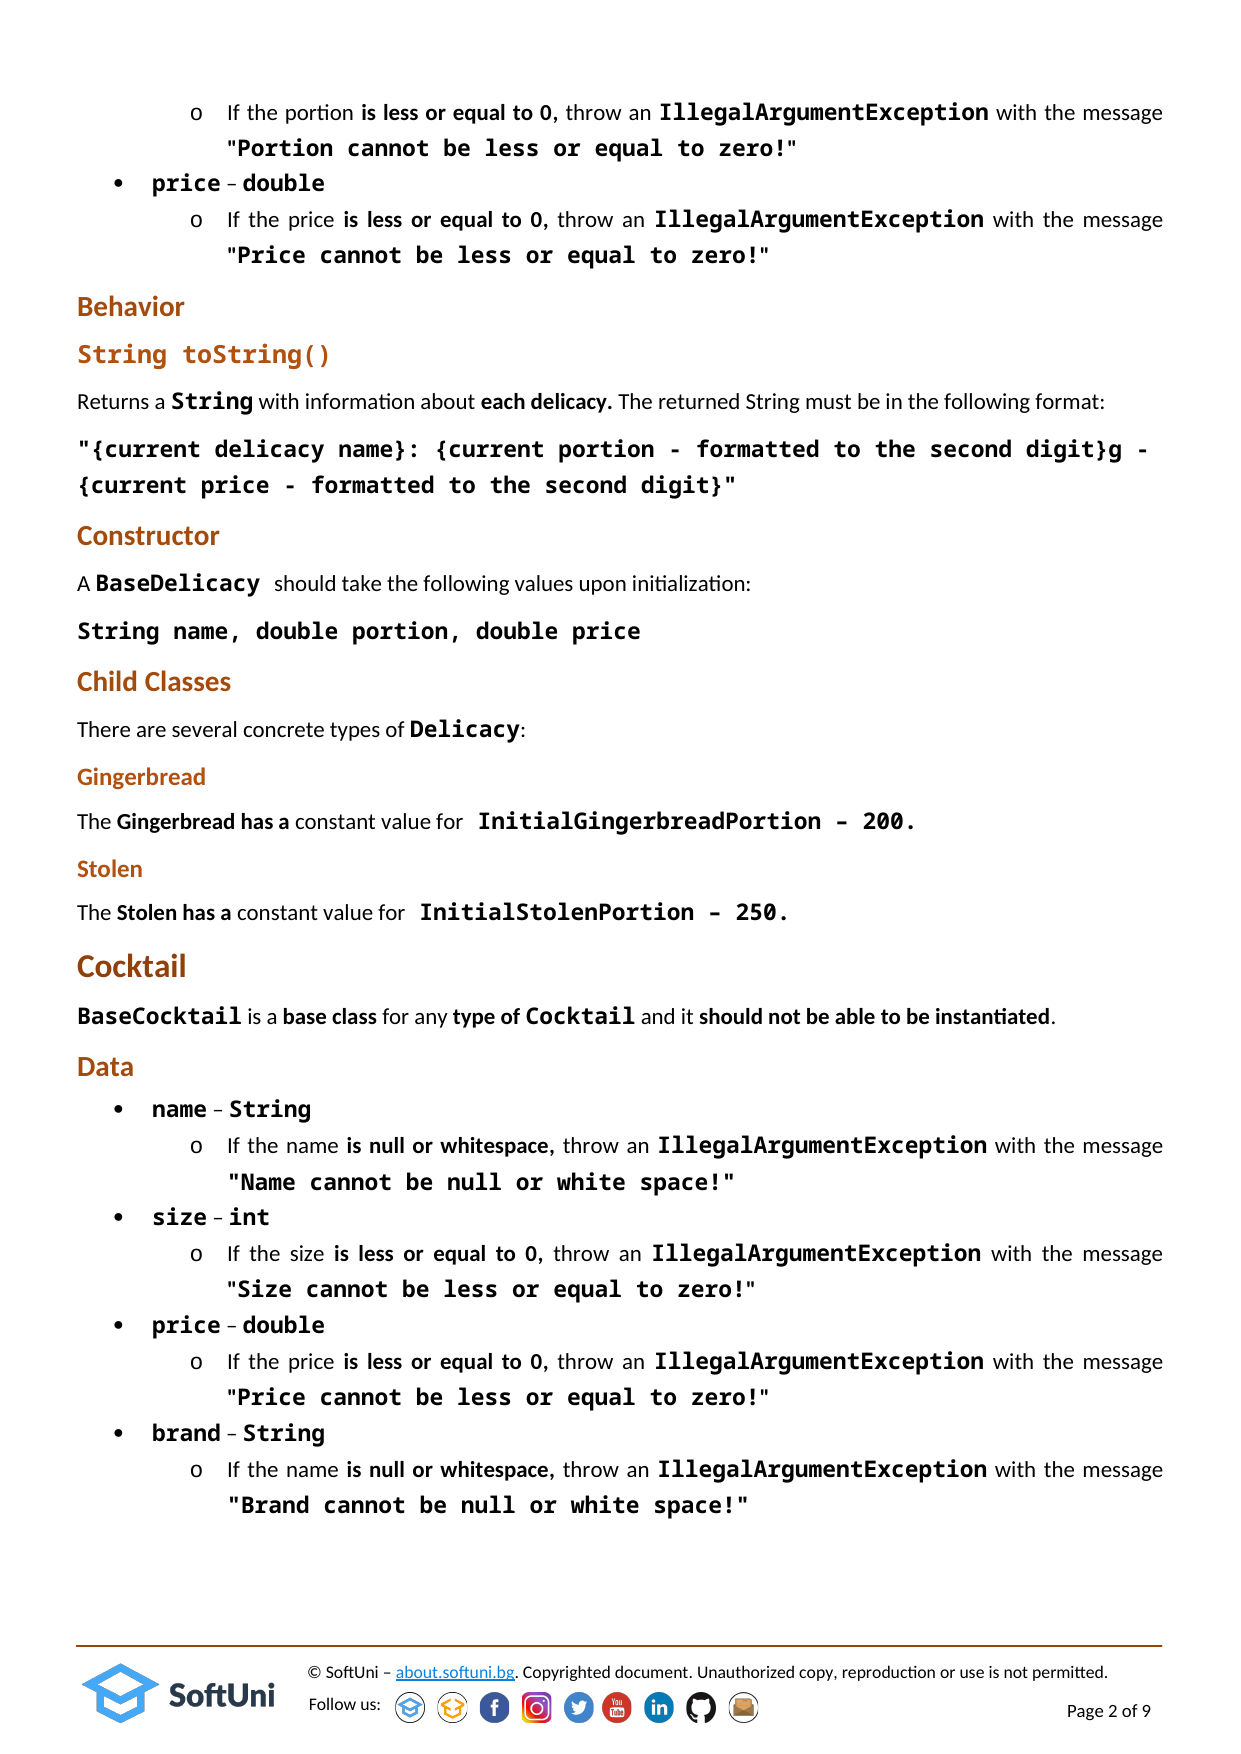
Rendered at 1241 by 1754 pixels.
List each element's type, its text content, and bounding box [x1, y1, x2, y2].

picture [644, 1714, 653, 1723]
subtitle Cocktail [77, 945, 1163, 986]
picture [665, 1692, 674, 1701]
picture [658, 1705, 667, 1714]
picture [728, 1692, 759, 1723]
text A BaseDelicacy should take the following values upon initialization: [77, 567, 1163, 598]
subtitle Constructor [77, 517, 1163, 553]
text "{current delicacy name}: {current portion - formatted to the second digit}g - {current price - formatted to the second digit}" [77, 433, 1163, 500]
picture [665, 1714, 674, 1723]
list brand – String [114, 1417, 1163, 1448]
picture [602, 1692, 632, 1723]
picture [522, 1692, 552, 1723]
picture [479, 1692, 510, 1723]
subtitle Child Classes [77, 663, 1163, 699]
list If the price is less or equal to 0, throw an IllegalArgumentException with the message "Price cannot be less or equal to zero!" [189, 203, 1163, 271]
list size – int [114, 1201, 1163, 1233]
text The Gingerbread has a constant value for InitialGingerbreadPortion – 200. [77, 804, 1163, 836]
list If the name is null or whitespace, throw an IllegalArgumentException with the message "Brand cannot be null or white space!" [189, 1453, 1163, 1520]
text There are several concrete types of Delicacy: [77, 713, 1163, 744]
subtitle Gingerbread [77, 761, 1163, 792]
text String name, double portion, double price [77, 615, 1163, 646]
subtitle Data [77, 1048, 1163, 1084]
picture [395, 1692, 425, 1723]
subtitle Behavior [77, 288, 1163, 323]
list price – double [114, 167, 1163, 199]
list price – double [114, 1309, 1163, 1341]
text Returns a String with information about each delicacy. The returned String must be in the following format: [77, 384, 1163, 416]
text The Stolen has a constant value for InitialStolenPortion – 250. [77, 896, 1163, 928]
list If the name is null or whitespace, throw an IllegalArgumentException with the message "Name cannot be null or white space!" [189, 1129, 1163, 1197]
text BaseCocktail is a base class for any type of Cocktail and it should not be able to be instantiated. [77, 1000, 1163, 1031]
subtitle Stolen [77, 853, 1163, 883]
list If the portion is less or equal to 0, throw an IllegalArgumentException with the message "Portion cannot be less or equal to zero!" [189, 95, 1163, 163]
picture [564, 1692, 594, 1723]
list If the size is less or equal to 0, throw an IllegalArgumentException with the message "Size cannot be less or equal to zero!" [189, 1237, 1163, 1304]
subtitle String toString() [77, 337, 1163, 371]
picture [686, 1692, 716, 1723]
picture [437, 1692, 468, 1723]
picture [644, 1692, 653, 1701]
list name – String [114, 1093, 1163, 1125]
picture [75, 1658, 281, 1729]
list If the price is less or equal to 0, throw an IllegalArgumentException with the message "Price cannot be less or equal to zero!" [189, 1345, 1163, 1412]
